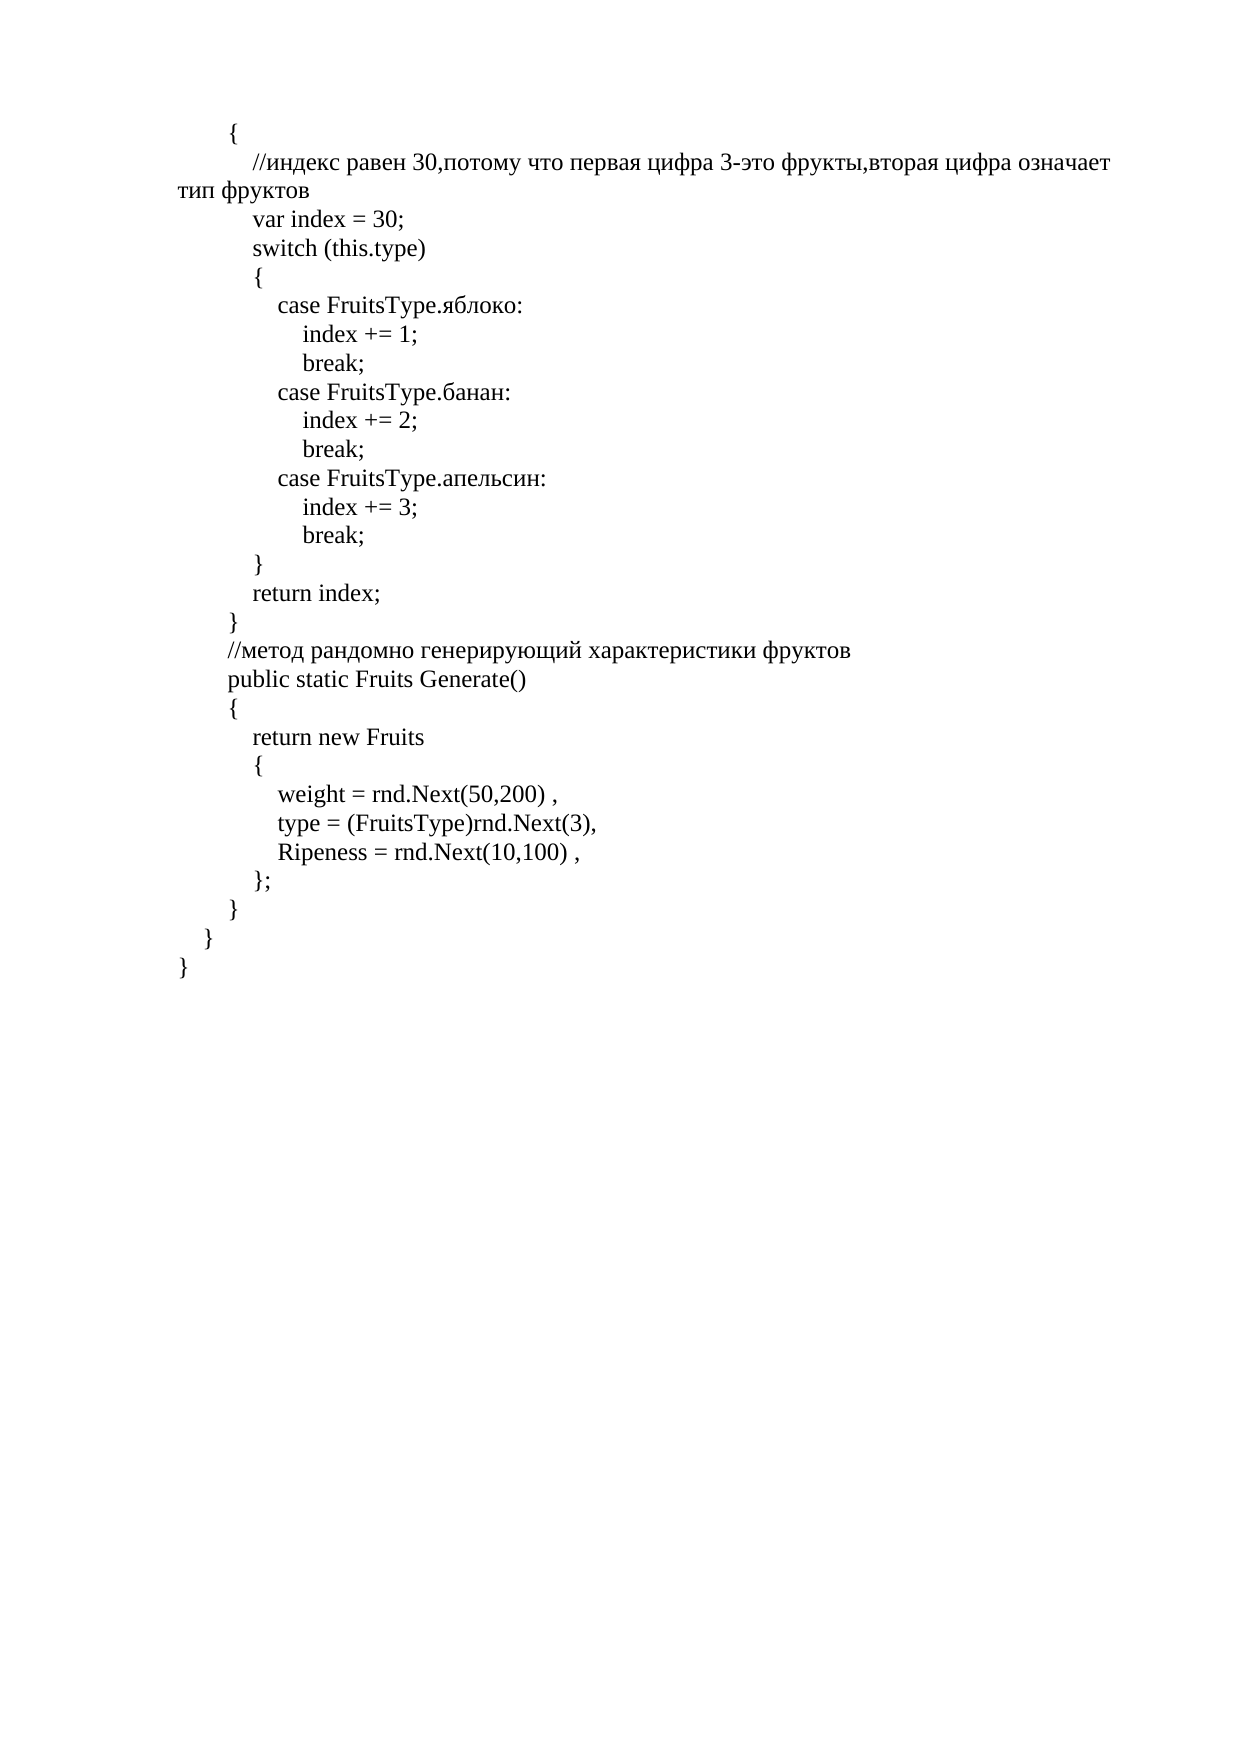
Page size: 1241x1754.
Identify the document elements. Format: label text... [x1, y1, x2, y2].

text Ripeness = rnd.Next(10,100) , [177, 837, 1152, 866]
text break; [177, 348, 1152, 377]
text index += 1; [177, 319, 1152, 348]
text var index = 30; [177, 204, 1152, 233]
text } [177, 923, 1152, 952]
text //индекс равен 30,потому что первая цифра 3-это фрукты,вторая цифра означает тип фруктов [177, 147, 1152, 204]
text break; [177, 434, 1152, 463]
text { [177, 262, 1152, 291]
text } [177, 607, 1152, 636]
text index += 2; [177, 406, 1152, 434]
text case FruitsType.банан: [177, 377, 1152, 406]
text index += 3; [177, 492, 1152, 521]
text } [177, 952, 1152, 981]
text switch (this.type) [177, 233, 1152, 262]
text //метод рандомно генерирующий характеристики фруктов [177, 636, 1152, 664]
text type = (FruitsType)rnd.Next(3), [177, 808, 1152, 837]
text { [177, 118, 1152, 147]
text public static Fruits Generate() [177, 664, 1152, 693]
text } [177, 894, 1152, 923]
text break; [177, 521, 1152, 549]
text { [177, 751, 1152, 779]
text return index; [177, 578, 1152, 607]
text case FruitsType.яблоко: [177, 291, 1152, 319]
text { [177, 693, 1152, 722]
text case FruitsType.апельсин: [177, 463, 1152, 492]
text weight = rnd.Next(50,200) , [177, 779, 1152, 808]
text return new Fruits [177, 722, 1152, 751]
text }; [177, 866, 1152, 894]
text } [177, 549, 1152, 578]
